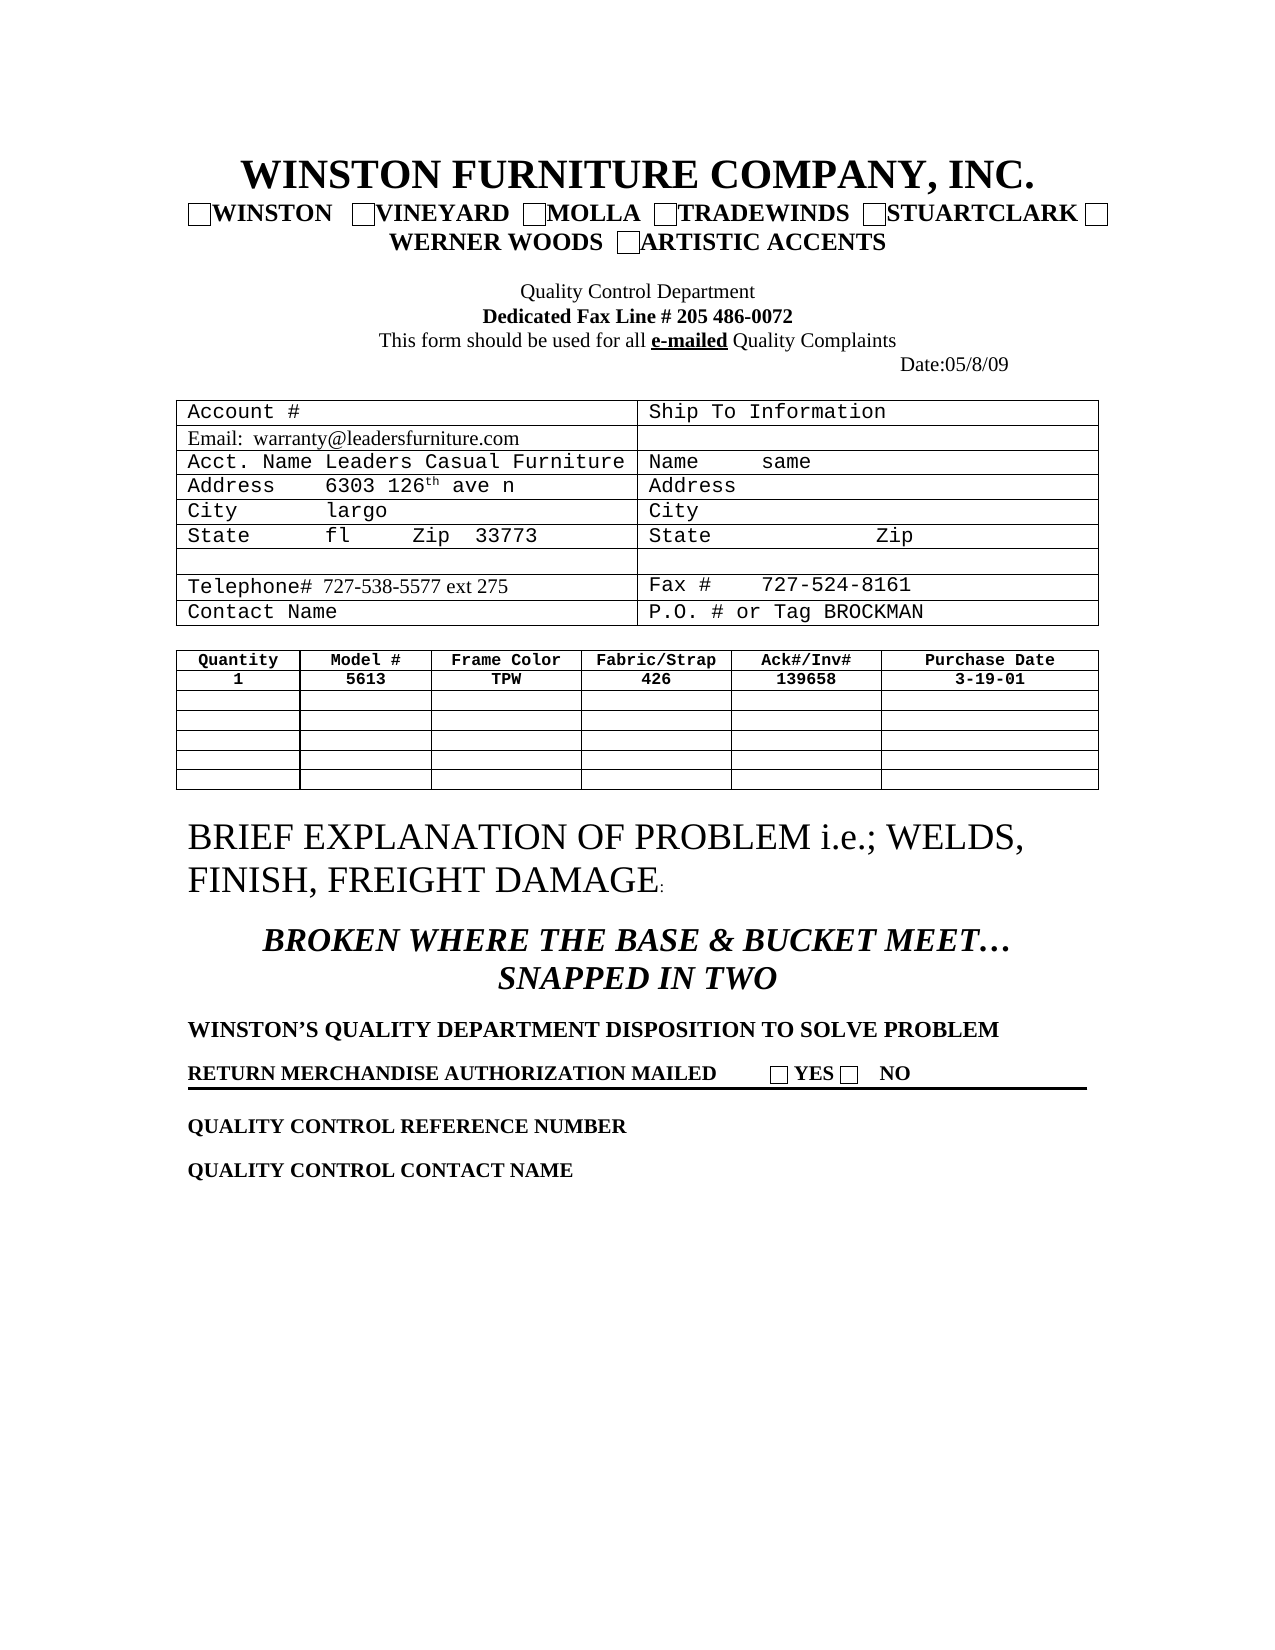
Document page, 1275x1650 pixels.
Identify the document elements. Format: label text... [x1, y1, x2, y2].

table_header Frame Color [432, 651, 581, 670]
table_cell [177, 770, 299, 789]
table_cell [732, 751, 881, 769]
table_cell Contact Name [177, 601, 637, 625]
table_cell 139658 [732, 671, 881, 690]
text WINSTON FURNITURE COMPANY, INC. [187, 150, 1087, 198]
table_cell [301, 691, 431, 710]
table_header Fabric/Strap [582, 651, 731, 670]
table_cell [432, 770, 581, 789]
table_cell [882, 770, 1098, 789]
table_cell [177, 751, 299, 769]
table_cell [582, 691, 731, 710]
table_cell 5613 [301, 671, 431, 690]
table_cell [732, 770, 881, 789]
table_header Ack#/Inv# [732, 651, 881, 670]
table_cell 3-19-01 [882, 671, 1098, 690]
table_cell [301, 770, 431, 789]
table_cell [638, 426, 1098, 449]
table_cell [638, 549, 1098, 573]
table_cell 426 [582, 671, 731, 690]
table_cell [177, 731, 299, 749]
table_cell [177, 711, 299, 729]
table_cell [432, 751, 581, 769]
text WINSTON’S QUALITY DEPARTMENT DISPOSITION TO SOLVE PROBLEM [187, 1016, 1087, 1061]
text BRIEF EXPLANATION OF PROBLEM i.e.; WELDS, FINISH, FREIGHT DAMAGE: [187, 814, 1087, 901]
table_cell P.O. # or Tag BROCKMAN [638, 601, 1098, 625]
text This form should be used for all e-mailed Quality Complaints [187, 328, 1087, 352]
table_cell State fl Zip 33773 [177, 525, 637, 548]
table_cell [882, 731, 1098, 749]
table_cell Acct. Name Leaders Casual Furniture [177, 451, 637, 474]
table_cell State Zip [638, 525, 1098, 548]
table_header Purchase Date [882, 651, 1098, 670]
table_cell [582, 751, 731, 769]
text QUALITY CONTROL CONTACT NAME [187, 1158, 1087, 1182]
table_cell [582, 770, 731, 789]
table_cell City [638, 500, 1098, 524]
table_cell TPW [432, 671, 581, 690]
table_cell [582, 731, 731, 749]
table_cell Telephone# 727-538-5577 ext 275 [177, 575, 637, 600]
table_cell [432, 711, 581, 729]
text BROKEN WHERE THE BASE & BUCKET MEET…SNAPPED IN TWO [187, 901, 1087, 996]
table_cell [301, 711, 431, 729]
table_cell Address [638, 475, 1098, 499]
table_cell [732, 711, 881, 729]
text QUALITY CONTROL REFERENCE NUMBER [187, 1114, 1087, 1138]
table_cell Address 6303 126th ave n [177, 475, 637, 499]
table_cell City largo [177, 500, 637, 524]
table_header Account # [177, 401, 637, 424]
table_header Ship To Information [638, 401, 1098, 424]
table_header Model # [301, 651, 431, 670]
text Date:05/8/09 [187, 352, 1087, 400]
table_cell [882, 751, 1098, 769]
table_cell [882, 711, 1098, 729]
table_cell [432, 731, 581, 749]
table_cell [732, 731, 881, 749]
table_cell Fax # 727-524-8161 [638, 575, 1098, 600]
table_cell Name same [638, 451, 1098, 474]
table_cell [301, 751, 431, 769]
table_cell Email: warranty@leadersfurniture.com [177, 426, 637, 449]
table_cell [732, 691, 881, 710]
text Quality Control Department Dedicated Fax Line # 205 486-0072 [187, 255, 1087, 328]
table_cell [432, 691, 581, 710]
text RETURN MERCHANDISE AUTHORIZATION MAILED YES NO [187, 1061, 1087, 1090]
table_cell [177, 691, 299, 710]
table_header Quantity [177, 651, 299, 670]
table_cell 1 [177, 671, 299, 690]
table_cell [301, 731, 431, 749]
table_cell [582, 711, 731, 729]
table_cell [882, 691, 1098, 710]
text WINSTON VINEYARD MOLLA TRADEWINDS STUARTCLARK WERNER WOODS ARTISTIC ACCENTS [187, 198, 1087, 255]
table_cell [177, 549, 637, 573]
